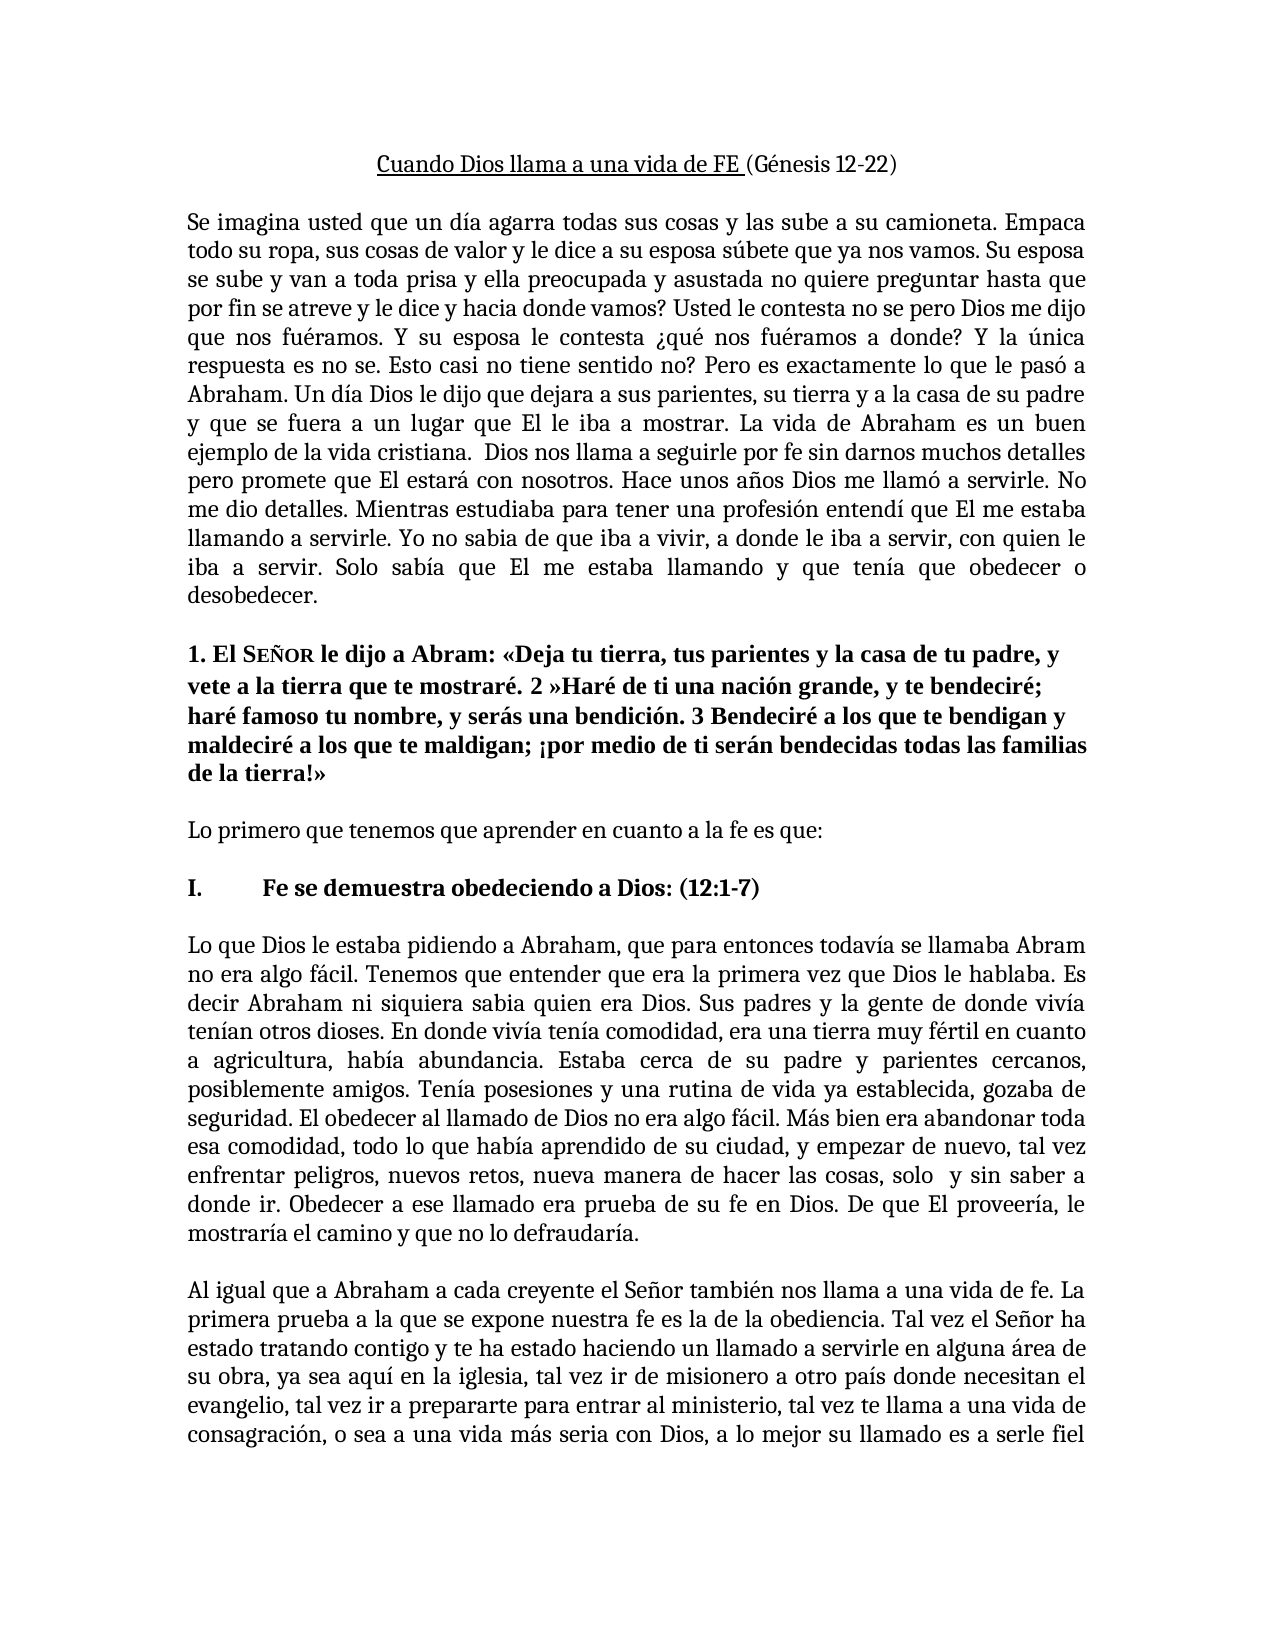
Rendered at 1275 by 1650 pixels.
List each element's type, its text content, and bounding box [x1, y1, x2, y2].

text Lo que Dios le estaba pidiendo a Abraham, que para entonces todavía se llamaba Abram no era algo fácil. Tenemos que entender que era la primera vez que Dios le hablaba. Es decir Abraham ni siquiera sabia quien era Dios. Sus padres y la gente de donde vivía tenían otros dioses. En donde vivía tenía comodidad, era una tierra muy fértil en cuanto a agricultura, había abundancia. Estaba cerca de su padre y parientes cercanos, posiblemente amigos. Tenía posesiones y una rutina de vida ya establecida, gozaba de seguridad. El obedecer al llamado de Dios no era algo fácil. Más bien era abandonar toda esa comodidad, todo lo que había aprendido de su ciudad, y empezar de nuevo, tal vez enfrentar peligros, nuevos retos, nueva manera de hacer las cosas, solo y sin saber a donde ir. Obedecer a ese llamado era prueba de su fe en Dios. De que El proveería, le mostraría el camino y que no lo defraudaría. [187, 931, 1087, 1247]
text I. Fe se demuestra obedeciendo a Dios: (12:1-7) [187, 873, 1087, 902]
text Lo primero que tenemos que aprender en cuanto a la fe es que: [187, 816, 1087, 845]
text Cuando Dios llama a una vida de FE (Génesis 12-22) [187, 150, 1087, 179]
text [187, 1276, 1087, 1448]
text 1. El Señor le dijo a Abram: «Deja tu tierra, tus parientes y la casa de tu padre, y vete a la tierra que te mostraré. 2 »Haré de ti una nación grande, y te bendeciré; haré famoso tu nombre, y serás una bendición. 3 Bendeciré a los que te bendigan y maldeciré a los que te maldigan; ¡por medio de ti serán bendecidas todas las familias de la tierra!» [187, 639, 1087, 787]
text Se imagina usted que un día agarra todas sus cosas y las sube a su camioneta. Empaca todo su ropa, sus cosas de valor y le dice a su esposa súbete que ya nos vamos. Su esposa se sube y van a toda prisa y ella preocupada y asustada no quiere preguntar hasta que por fin se atreve y le dice y hacia donde vamos? Usted le contesta no se pero Dios me dijo que nos fuéramos. Y su esposa le contesta ¿qué nos fuéramos a donde? Y la única respuesta es no se. Esto casi no tiene sentido no? Pero es exactamente lo que le pasó a Abraham. Un día Dios le dijo que dejara a sus parientes, su tierra y a la casa de su padre y que se fuera a un lugar que El le iba a mostrar. La vida de Abraham es un buen ejemplo de la vida cristiana. Dios nos llama a seguirle por fe sin darnos muchos detalles pero promete que El estará con nosotros. Hace unos años Dios me llamó a servirle. No me dio detalles. Mientras estudiaba para tener una profesión entendí que El me estaba llamando a servirle. Yo no sabia de que iba a vivir, a donde le iba a servir, con quien le iba a servir. Solo sabía que El me estaba llamando y que tenía que obedecer o desobedecer. [187, 207, 1087, 610]
